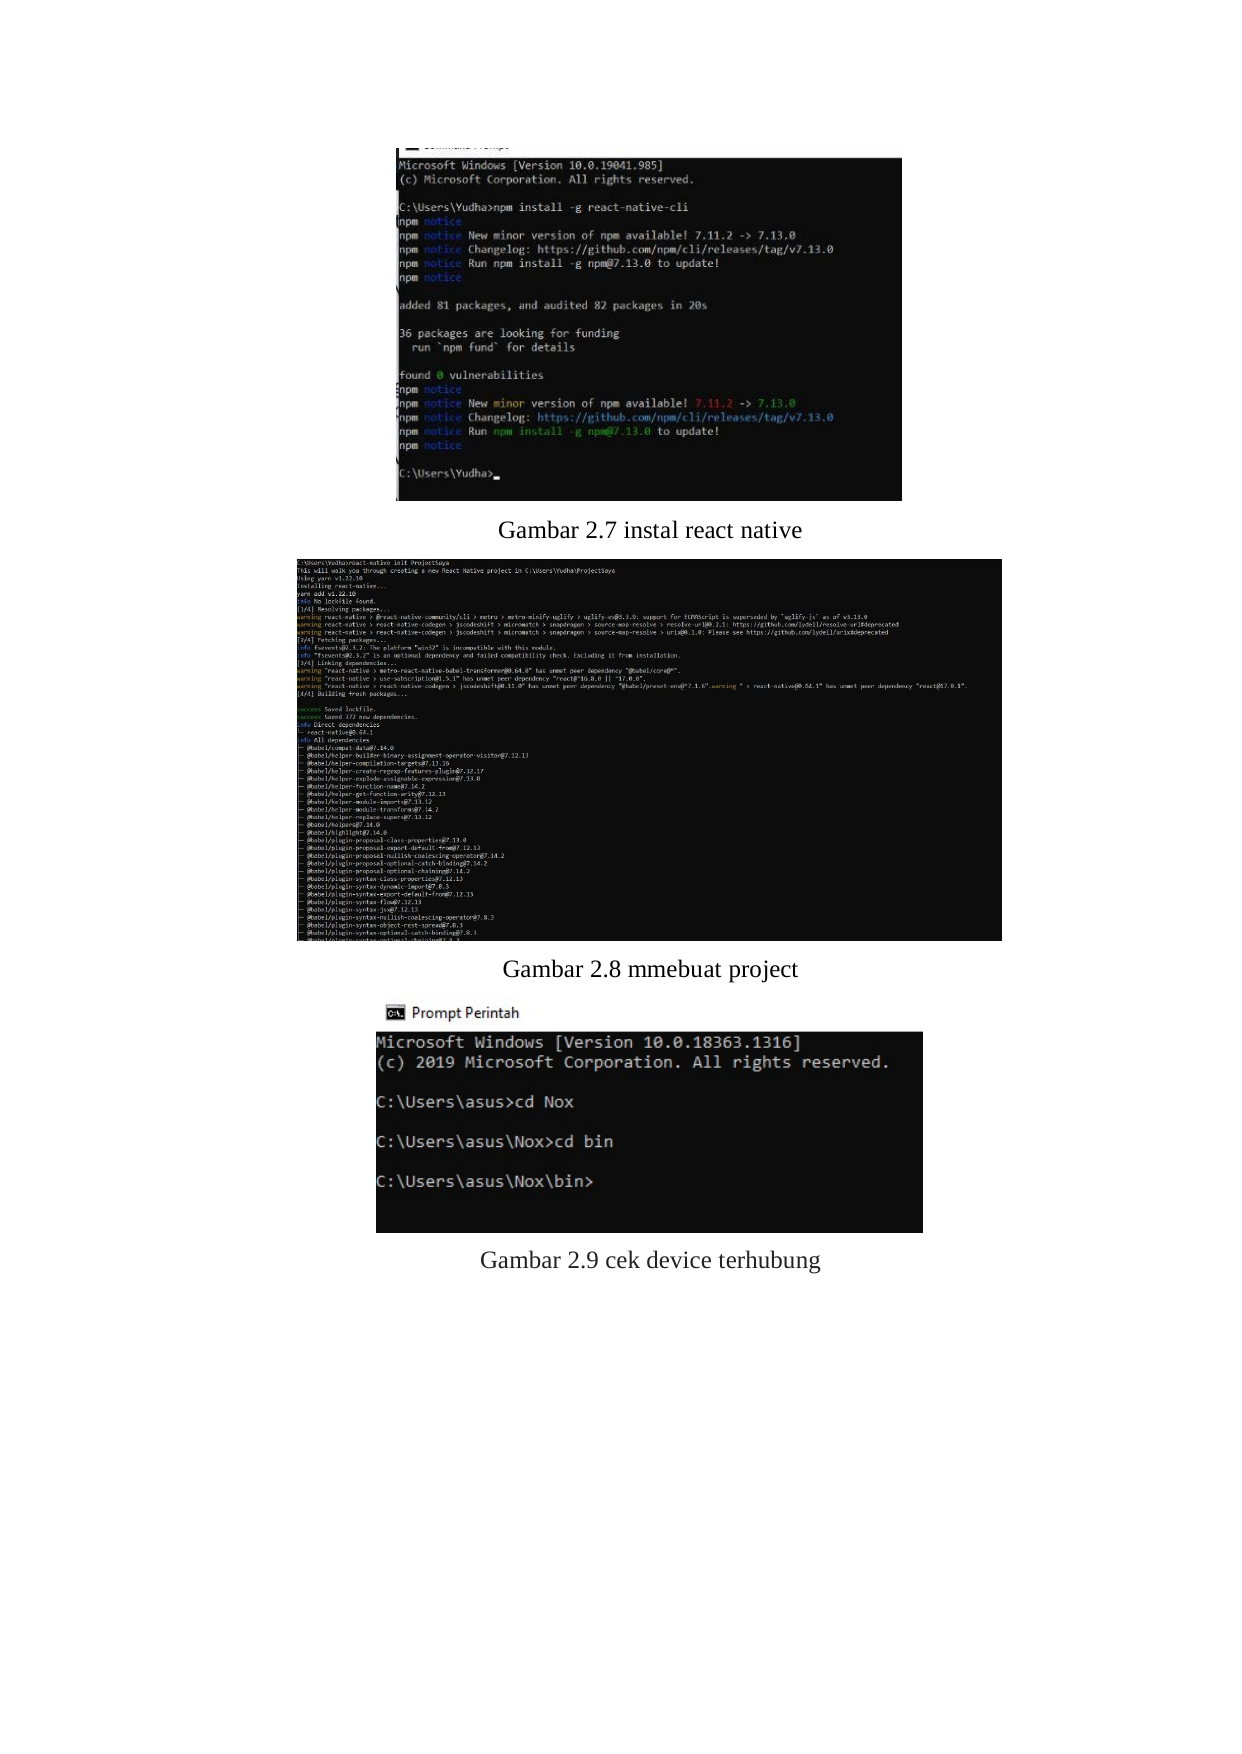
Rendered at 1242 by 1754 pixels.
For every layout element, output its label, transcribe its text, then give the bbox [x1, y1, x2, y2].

text Gambar 2.9 cek device terhubung [477, 1245, 823, 1274]
picture [396, 148, 902, 501]
picture [296, 558, 1002, 941]
text Gambar 2.8 mmebuat project [499, 954, 801, 983]
picture [376, 997, 923, 1233]
text Gambar 2.7 instal react native [495, 515, 804, 544]
